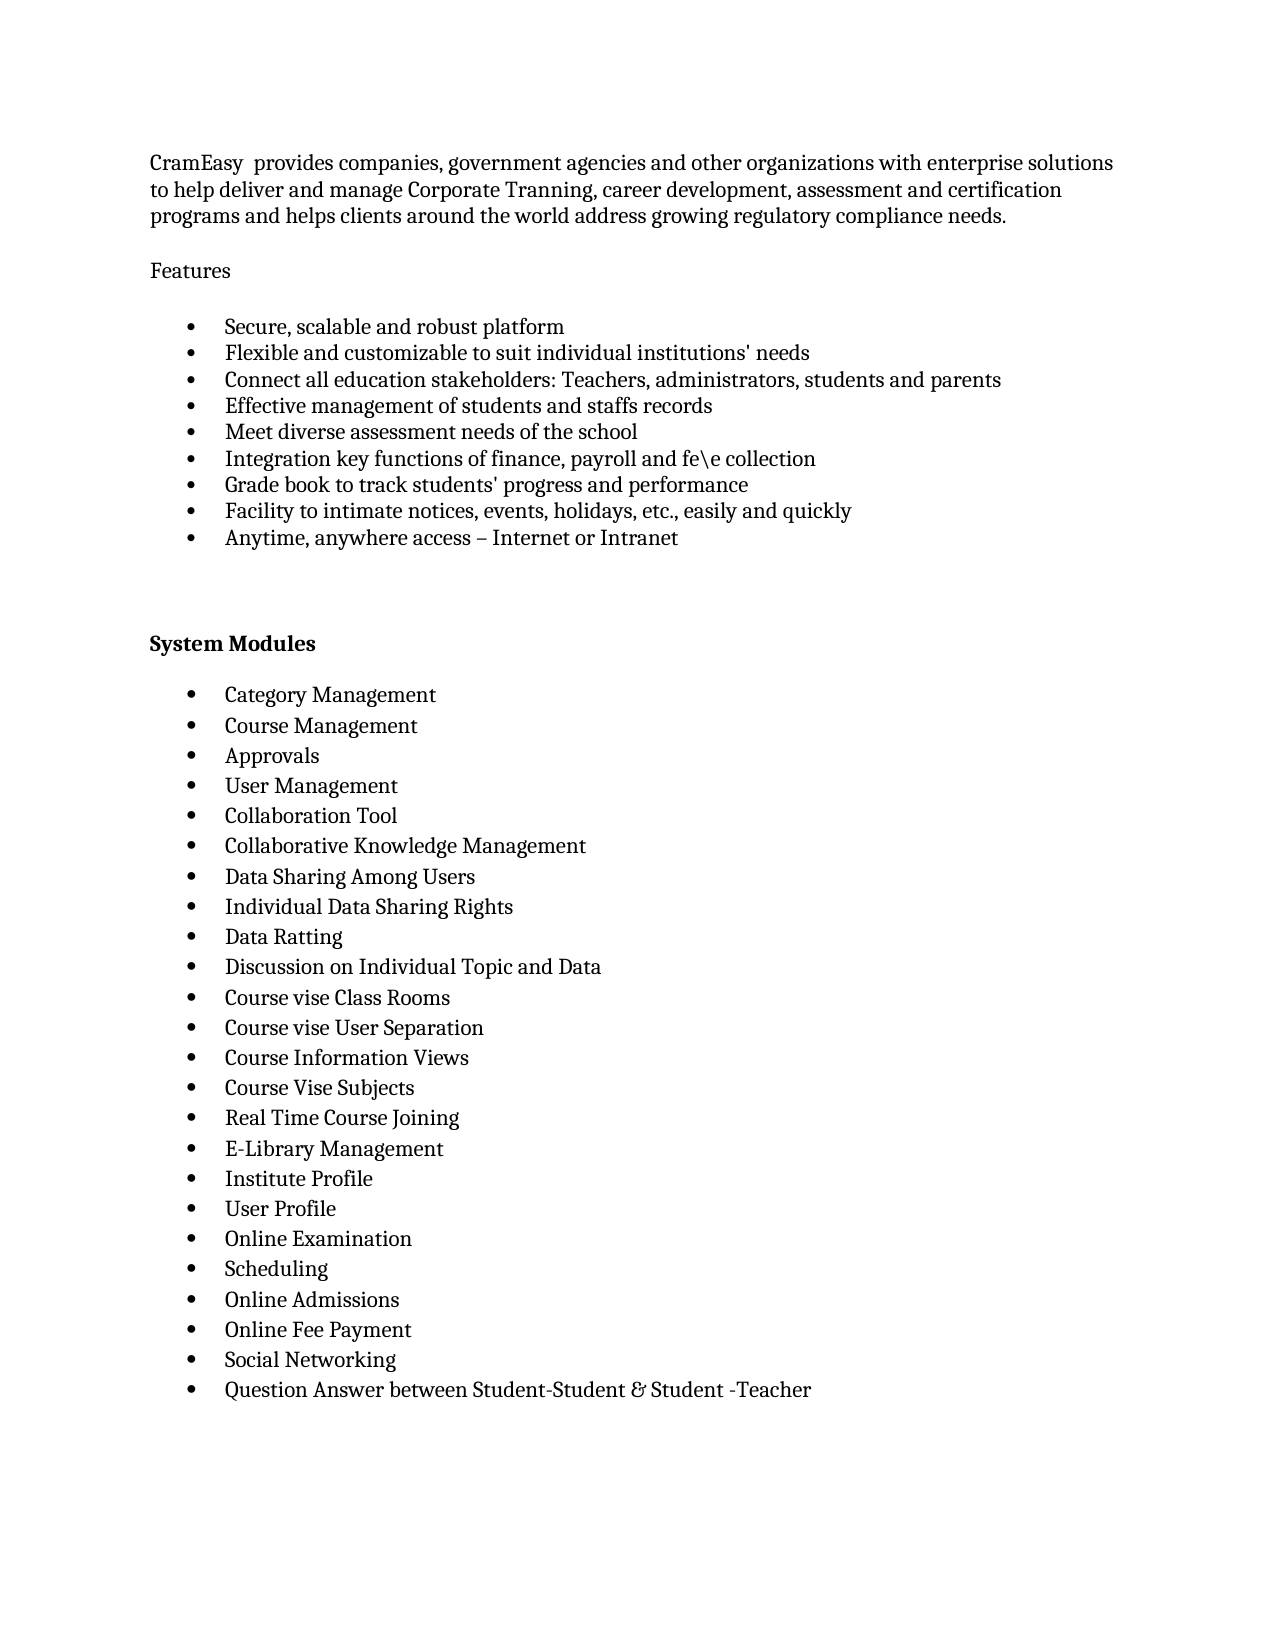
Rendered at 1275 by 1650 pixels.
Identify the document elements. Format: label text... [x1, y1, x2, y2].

list Course Vise Subjects [187, 1075, 1125, 1101]
text System Modules [150, 631, 1125, 657]
list Online Admissions [187, 1286, 1125, 1313]
list Discussion on Individual Topic and Data [187, 954, 1125, 980]
list Online Examination [187, 1226, 1125, 1252]
list Collaboration Tool [187, 803, 1125, 829]
list Approvals [187, 743, 1125, 769]
text Features [150, 258, 1125, 284]
list Course vise Class Rooms [187, 984, 1125, 1011]
list Question Answer between Student-Student & Student -Teacher [187, 1377, 1125, 1403]
list Secure, scalable and robust platform [187, 314, 1125, 340]
list Integration key functions of finance, payroll and fe\e collection [187, 446, 1125, 472]
text CramEasy provides companies, government agencies and other organizations with enterprise solutions to help deliver and manage Corporate Tranning, career development, assessment and certification programs and helps clients around the world address growing regulatory compliance needs. [150, 150, 1125, 229]
list Effective management of students and staffs records [187, 393, 1125, 419]
list Collaborative Knowledge Management [187, 833, 1125, 859]
list Meet diverse assessment needs of the school [187, 419, 1125, 446]
list User Profile [187, 1196, 1125, 1222]
list Data Sharing Among Users [187, 863, 1125, 890]
list Online Fee Payment [187, 1317, 1125, 1343]
list Course Information Views [187, 1045, 1125, 1071]
list Social Networking [187, 1347, 1125, 1373]
list Connect all education stakeholders: Teachers, administrators, students and parents [187, 366, 1125, 393]
list Flexible and customizable to suit individual institutions' needs [187, 340, 1125, 366]
list Real Time Course Joining [187, 1105, 1125, 1131]
list E-Library Management [187, 1135, 1125, 1162]
list Course vise User Separation [187, 1014, 1125, 1041]
list Individual Data Sharing Rights [187, 894, 1125, 920]
list Facility to intimate notices, events, holidays, etc., easily and quickly [187, 498, 1125, 524]
list Course Management [187, 712, 1125, 739]
list Category Management [187, 682, 1125, 708]
list Data Ratting [187, 924, 1125, 950]
list Anytime, anywhere access – Internet or Intranet [187, 524, 1125, 551]
list Institute Profile [187, 1166, 1125, 1192]
list Grade book to track students' progress and performance [187, 472, 1125, 498]
list User Management [187, 773, 1125, 799]
list Scheduling [187, 1256, 1125, 1282]
